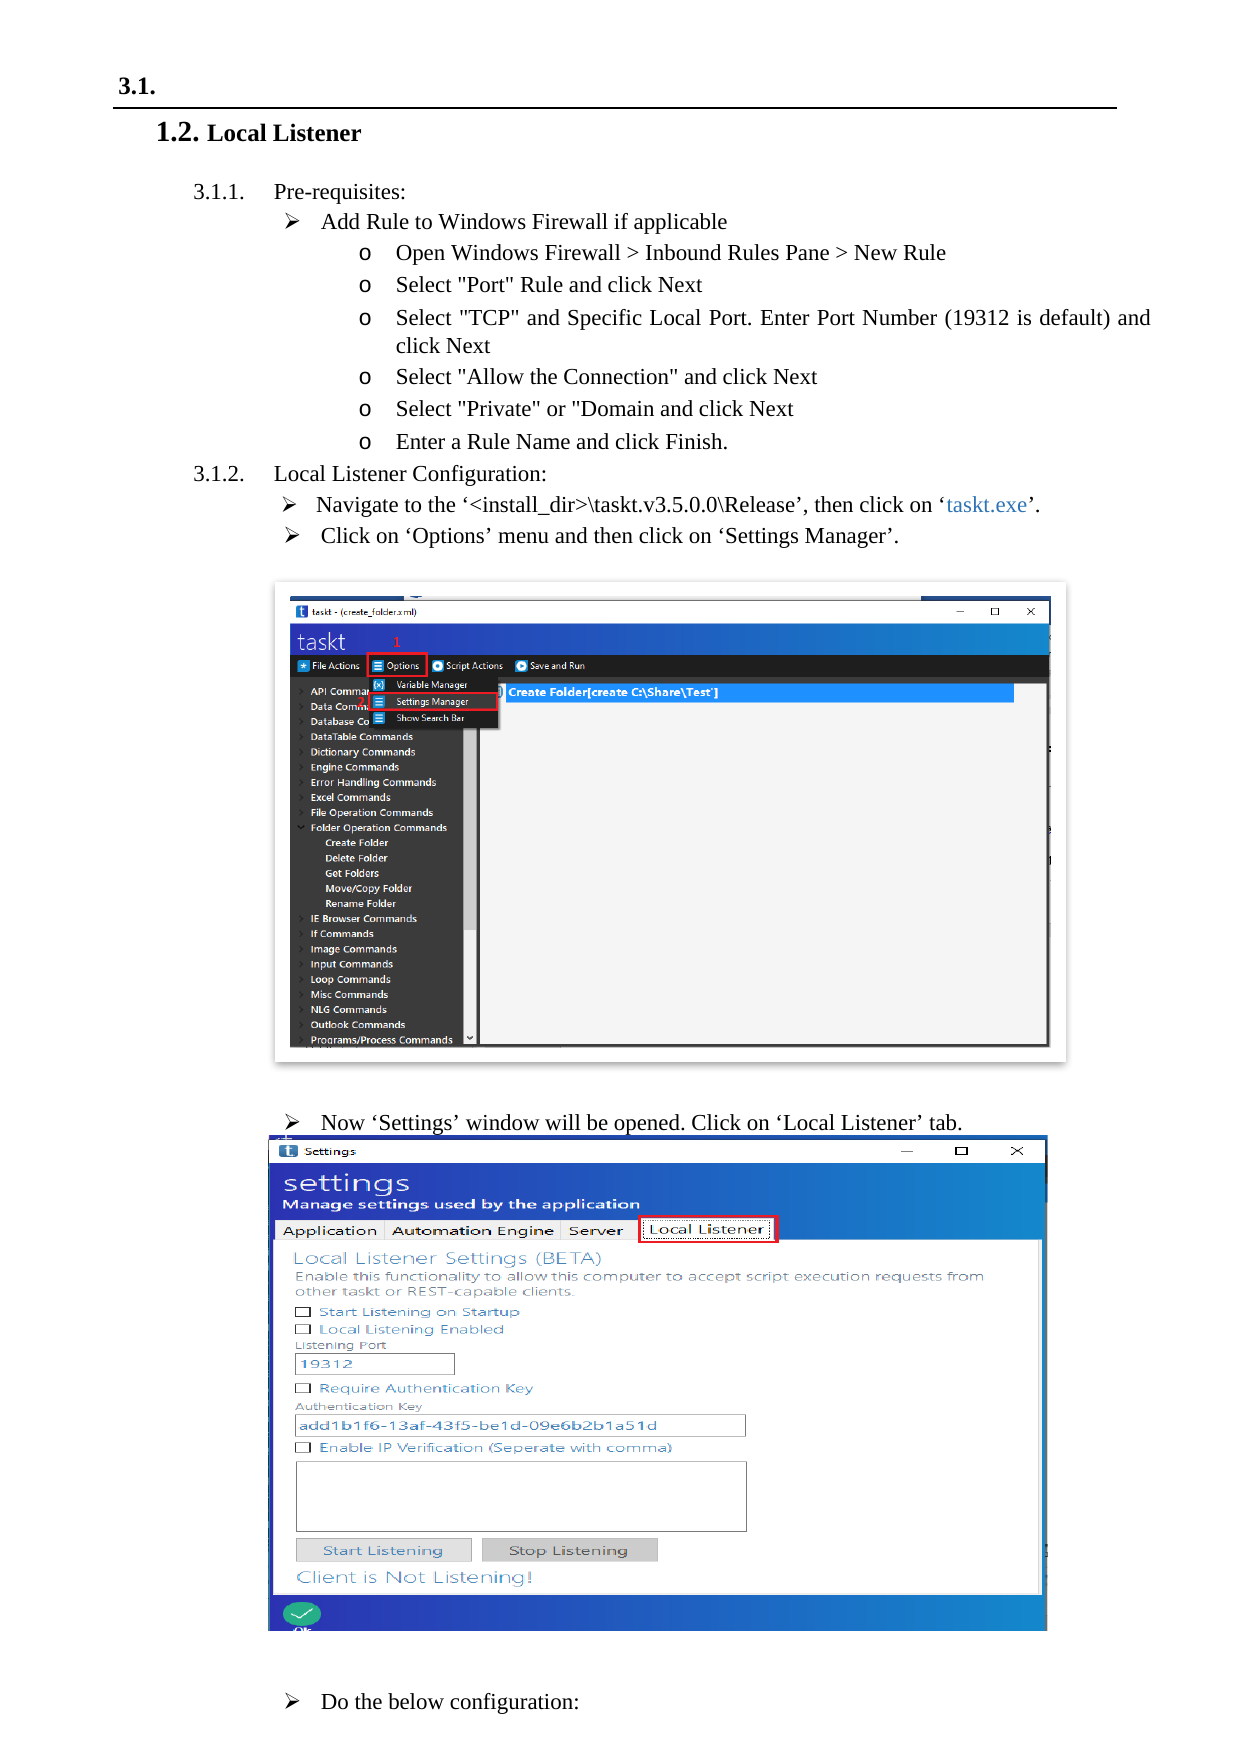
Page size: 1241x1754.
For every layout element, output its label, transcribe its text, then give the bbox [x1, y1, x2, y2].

list Navigate to the ‘<install_dir>\taskt.v3.5.0.0\Release’, then click on ‘taskt.exe’. [281, 491, 1063, 517]
subtitle 3.1. [118, 71, 1152, 99]
list Add Rule to Windows Firewall if applicable [283, 208, 1152, 235]
list Click on ‘Options’ menu and then click on ‘Settings Manager’. [283, 522, 1152, 548]
list Local Listener [156, 104, 1152, 147]
list Open Windows Firewall > Inbound Rules Pane > New Rule [358, 239, 1152, 267]
picture [290, 596, 1051, 1048]
list Select "Private" or "Domain and click Next [358, 395, 1152, 424]
list Now ‘Settings’ window will be opened. Click on ‘Local Listener’ tab. [283, 1109, 1152, 1136]
picture [268, 1135, 1048, 1631]
list Pre-requisites: [193, 178, 1152, 204]
list Select "TCP" and Specific Local Port. Enter Port Number (19312 is default) and click Next [358, 304, 1152, 359]
list Enter a Rule Name and click Finish. [358, 428, 1152, 456]
list Select "Port" Rule and click Next [358, 272, 1152, 300]
list Local Listener Configuration: [193, 460, 1152, 487]
list Select "Allow the Connection" and click Next [358, 363, 1152, 391]
list Do the below configuration: [283, 1688, 1152, 1714]
